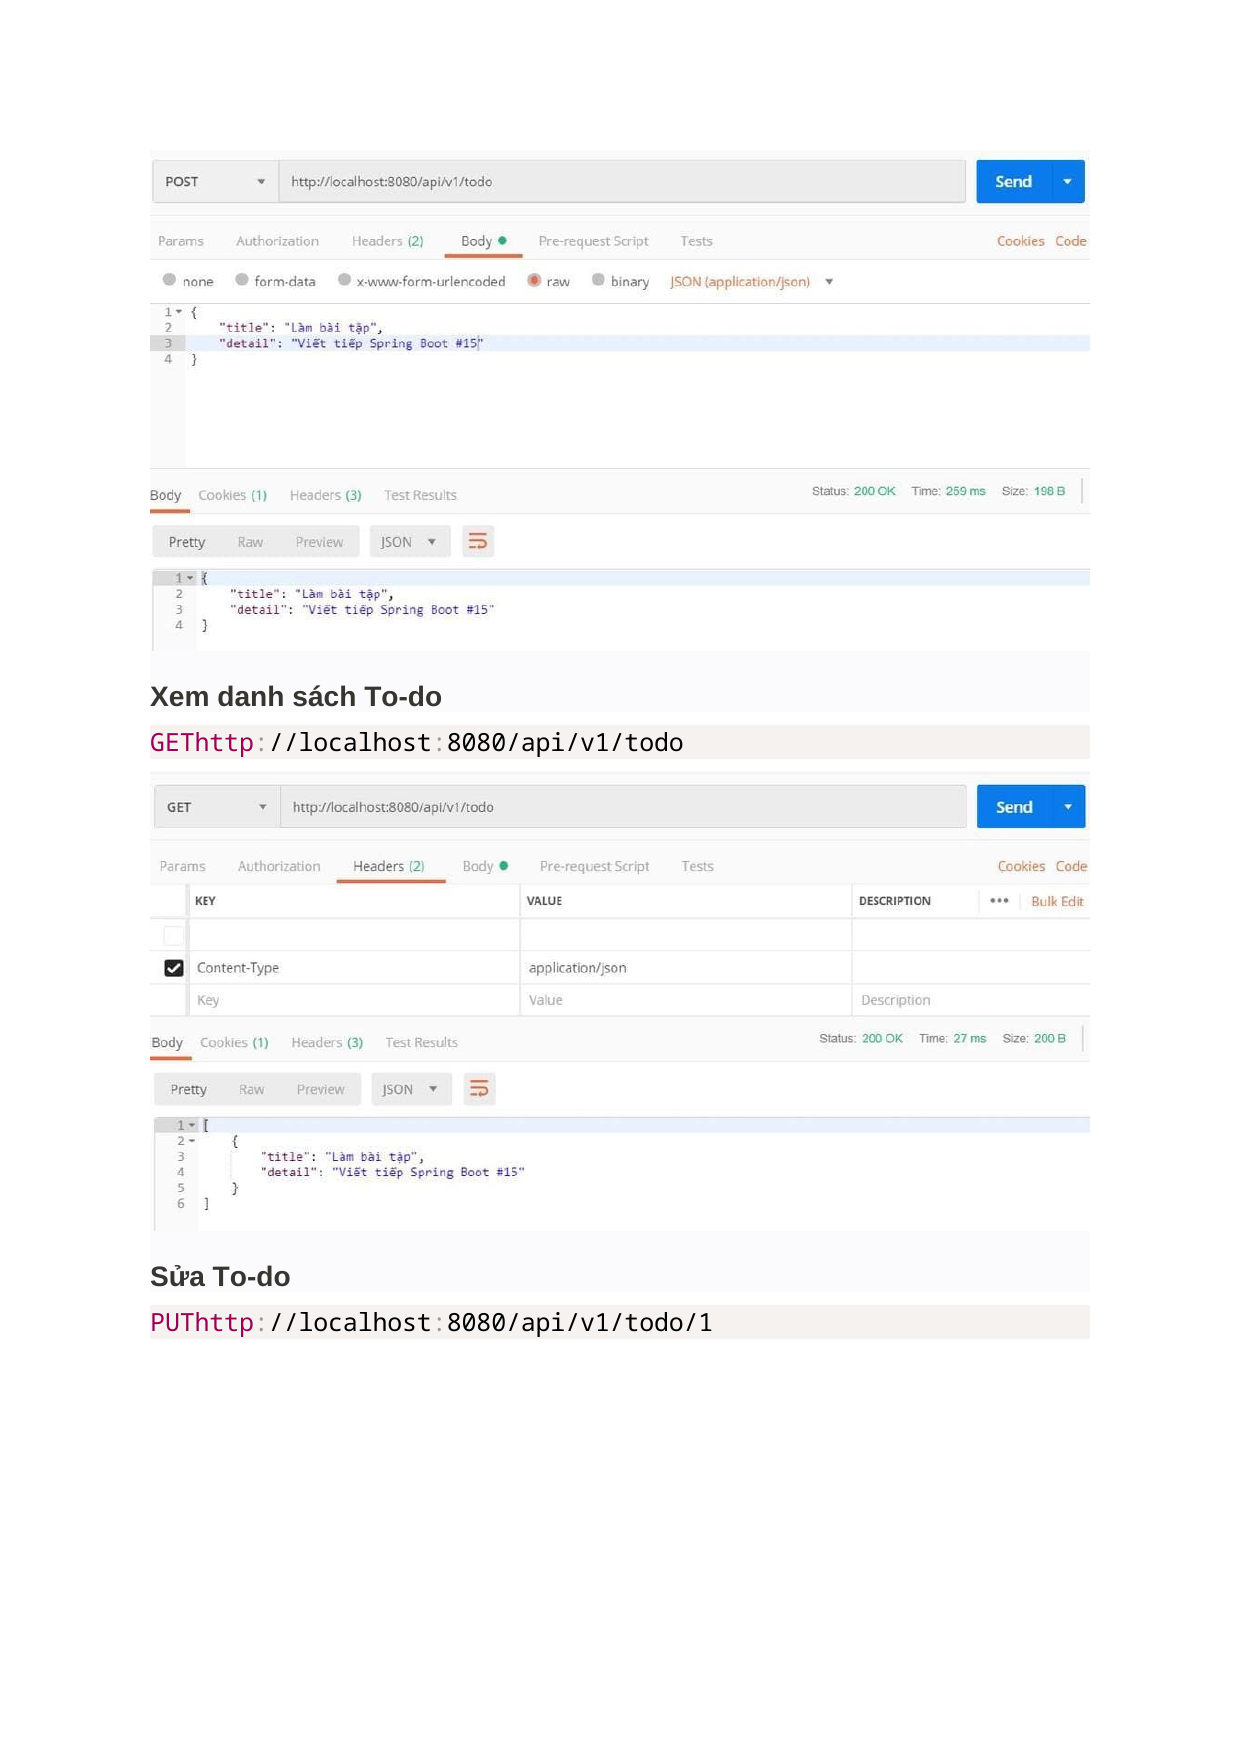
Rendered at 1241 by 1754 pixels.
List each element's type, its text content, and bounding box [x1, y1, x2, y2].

picture [150, 150, 1091, 651]
text Xem danh sách To-do [150, 680, 1090, 712]
picture [150, 771, 1091, 1231]
text Sửa To-do [150, 1260, 1090, 1292]
text GEThttp://localhost:8080/api/v1/todo [150, 725, 1090, 759]
text PUThttp://localhost:8080/api/v1/todo/1 [150, 1305, 1090, 1339]
